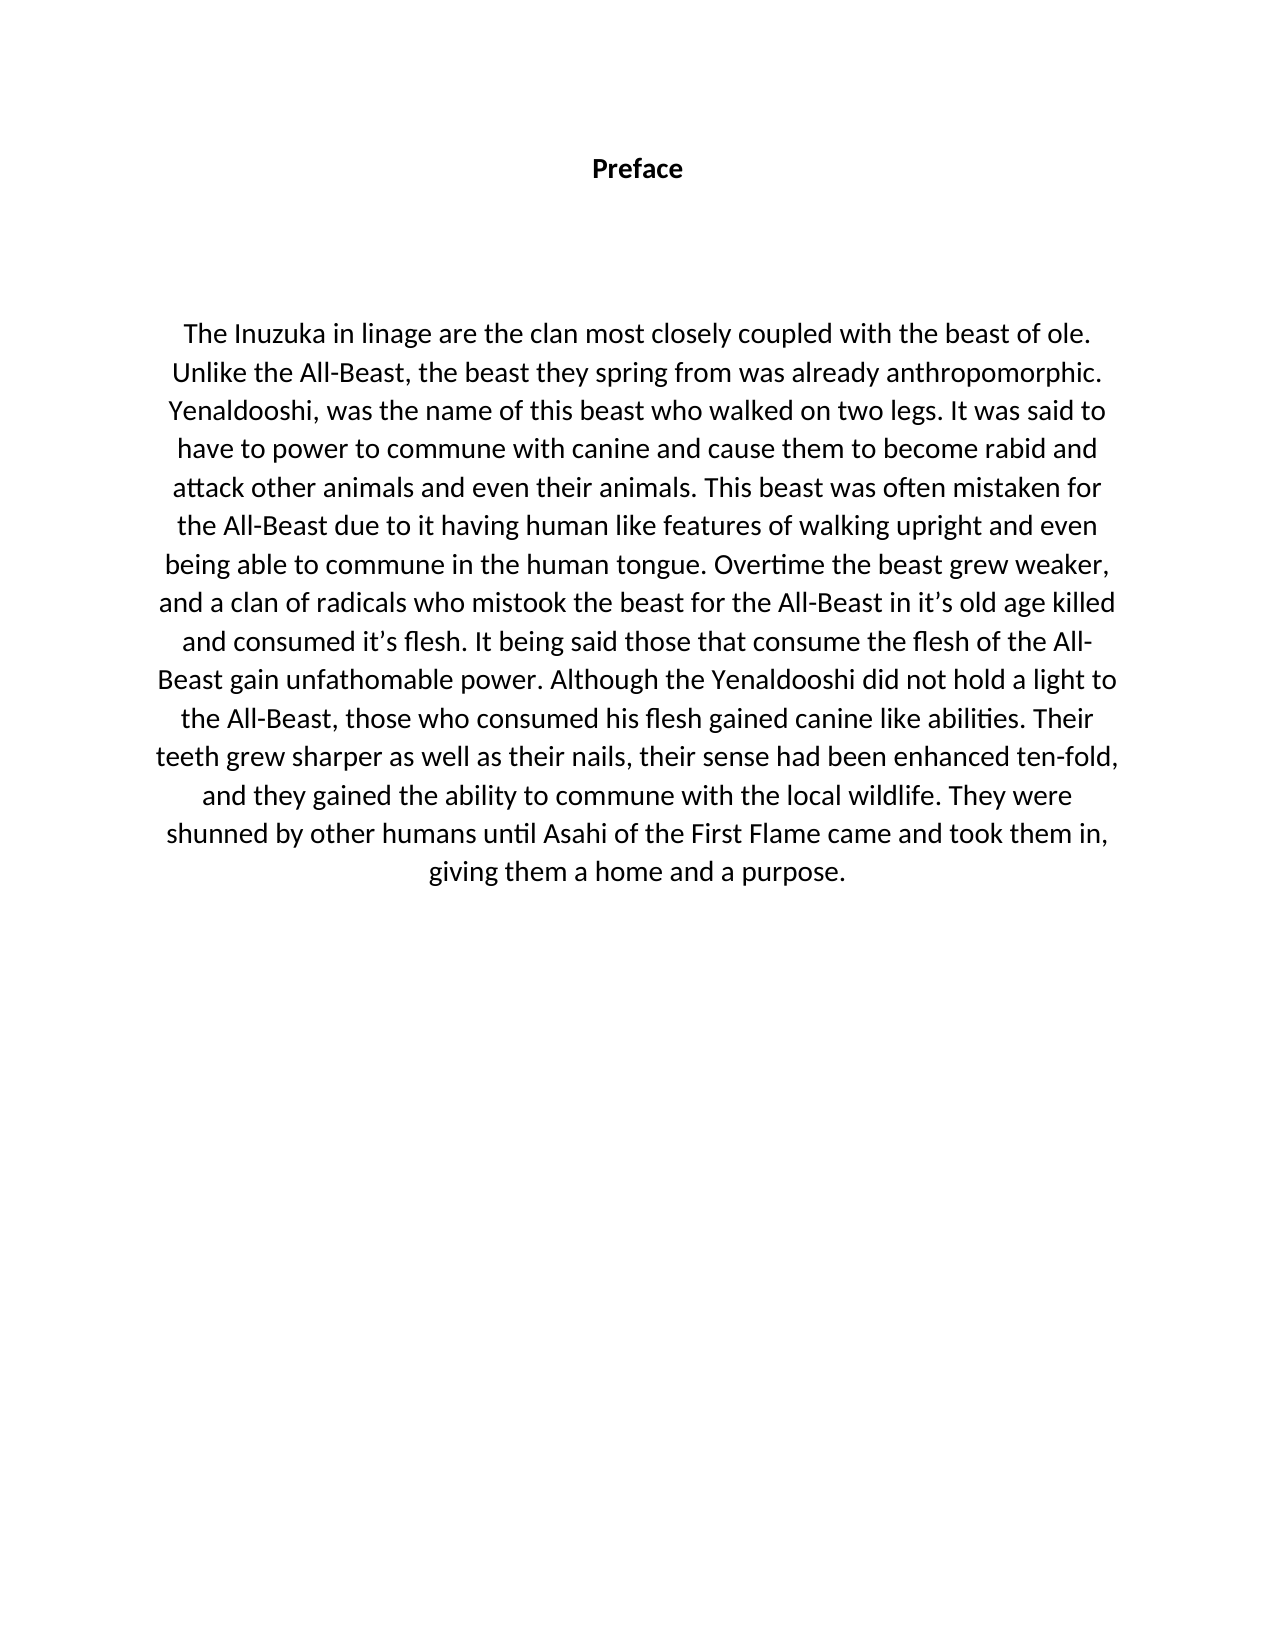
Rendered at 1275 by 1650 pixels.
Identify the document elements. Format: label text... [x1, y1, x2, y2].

text The Inuzuka in linage are the clan most closely coupled with the beast of ole. Unlike the All-Beast, the beast they spring from was already anthropomorphic. Yenaldooshi, was the name of this beast who walked on two legs. It was said to have to power to commune with canine and cause them to become rabid and attack other animals and even their animals. This beast was often mistaken for the All-Beast due to it having human like features of walking upright and even being able to commune in the human tongue. Overtime the beast grew weaker, and a clan of radicals who mistook the beast for the All-Beast in it’s old age killed and consumed it’s flesh. It being said those that consume the flesh of the All-Beast gain unfathomable power. Although the Yenaldooshi did not hold a light to the All-Beast, those who consumed his flesh gained canine like abilities. Their teeth grew sharper as well as their nails, their sense had been enhanced ten-fold, and they gained the ability to commune with the local wildlife. They were shunned by other humans until Asahi of the First Flame came and took them in, giving them a home and a purpose. [150, 315, 1125, 889]
text Preface [150, 150, 1125, 186]
